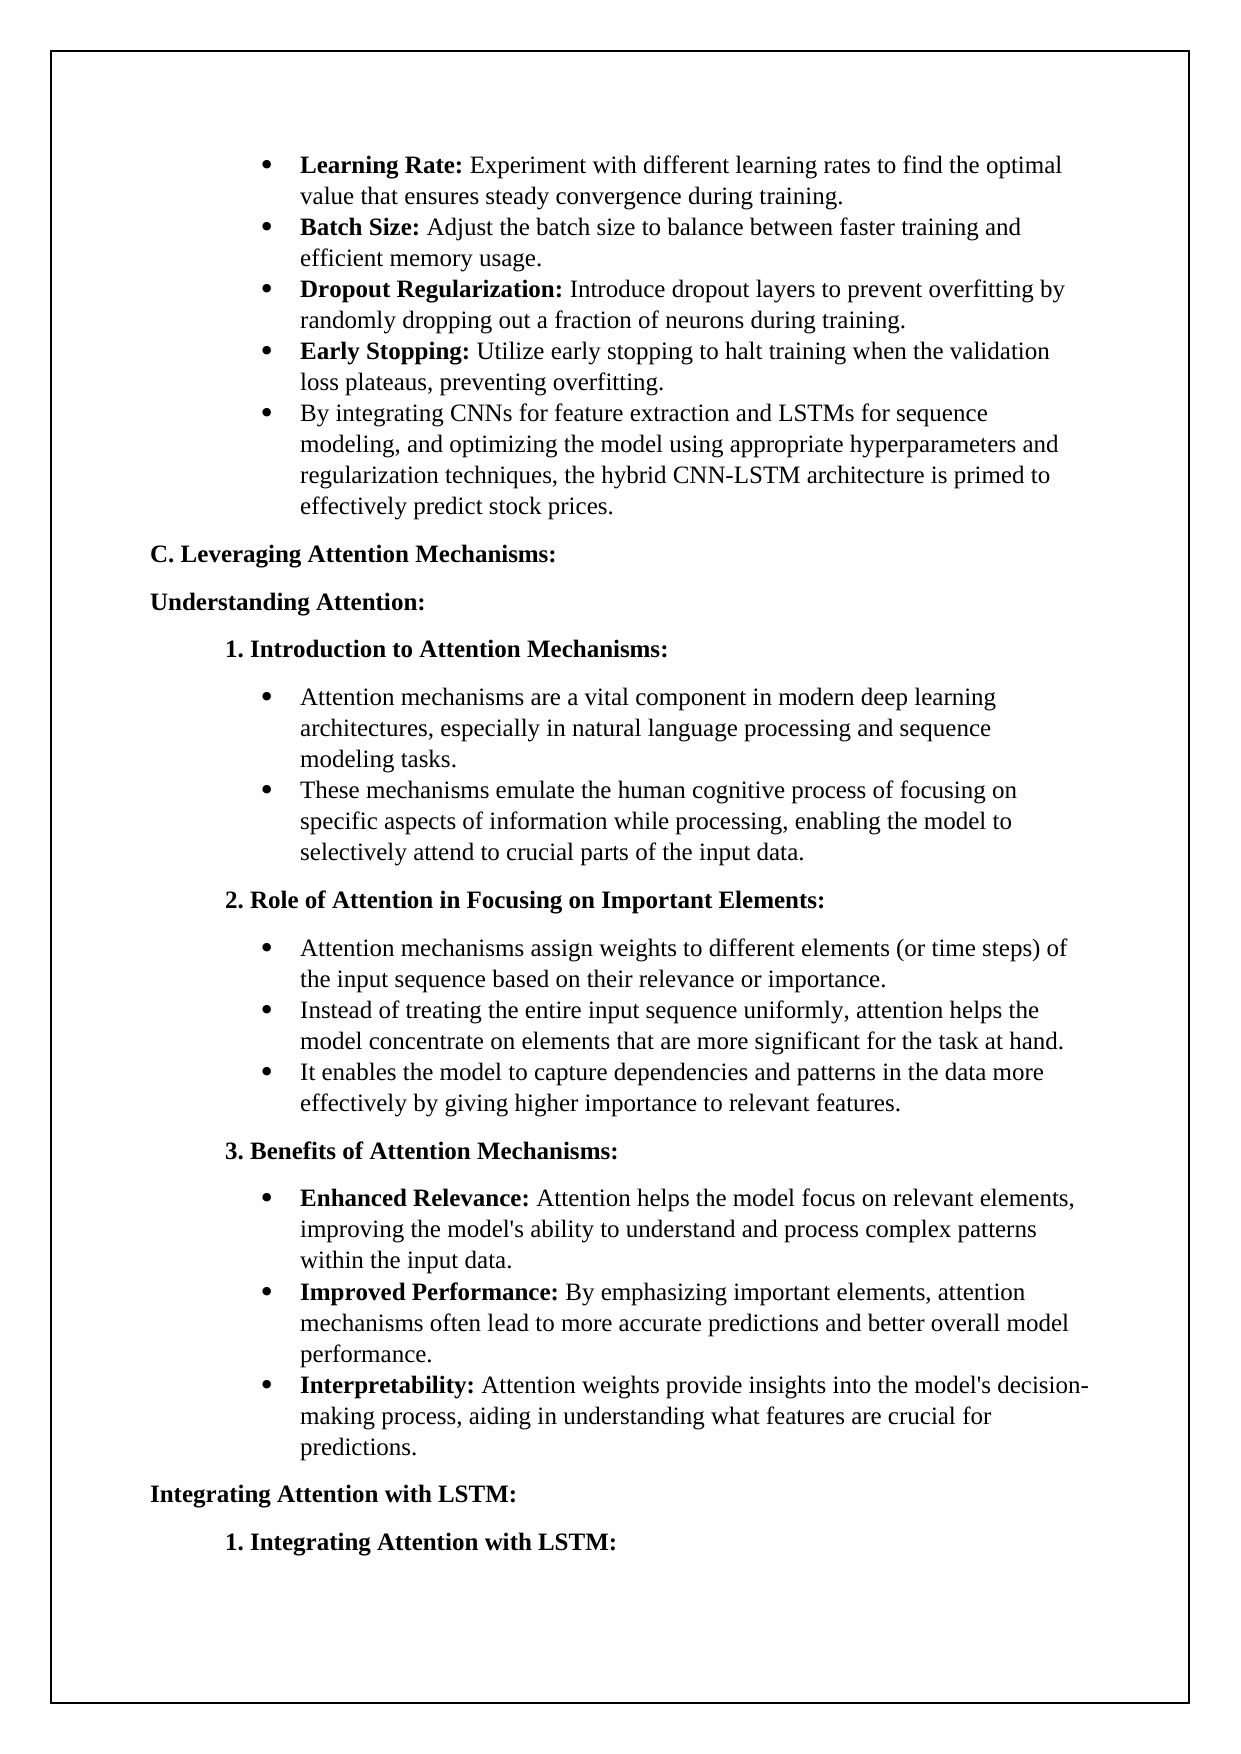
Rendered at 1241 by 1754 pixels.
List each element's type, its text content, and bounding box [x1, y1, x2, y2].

list Improved Performance: By emphasizing important elements, attention mechanisms often lead to more accurate predictions and better overall model performance. [262, 1277, 1090, 1367]
text 3. Benefits of Attention Mechanisms: [225, 1136, 1090, 1164]
list It enables the model to capture dependencies and patterns in the data more effectively by giving higher importance to relevant features. [262, 1057, 1090, 1117]
list Learning Rate: Experiment with different learning rates to find the optimal value that ensures steady convergence during training. [262, 150, 1090, 210]
list Early Stopping: Utilize early stopping to halt training when the validation loss plateaus, preventing overfitting. [262, 336, 1090, 396]
text 1. Introduction to Attention Mechanisms: [225, 634, 1090, 663]
text 2. Role of Attention in Focusing on Important Elements: [225, 885, 1090, 914]
list Instead of treating the entire input sequence uniformly, attention helps the model concentrate on elements that are more significant for the task at hand. [262, 995, 1090, 1055]
text Understanding Attention: [150, 587, 1090, 616]
list Enhanced Relevance: Attention helps the model focus on relevant elements, improving the model's ability to understand and process complex patterns within the input data. [262, 1183, 1090, 1274]
text Integrating Attention with LSTM: [150, 1479, 1090, 1508]
text 1. Integrating Attention with LSTM: [225, 1527, 1090, 1556]
list Dropout Regularization: Introduce dropout layers to prevent overfitting by randomly dropping out a fraction of neurons during training. [262, 274, 1090, 334]
text C. Leveraging Attention Mechanisms: [150, 539, 1090, 568]
list Attention mechanisms are a vital component in modern deep learning architectures, especially in natural language processing and sequence modeling tasks. [262, 682, 1090, 773]
list By integrating CNNs for feature extraction and LSTMs for sequence modeling, and optimizing the model using appropriate hyperparameters and regularization techniques, the hybrid CNN-LSTM architecture is primed to effectively predict stock prices. [262, 398, 1090, 520]
list These mechanisms emulate the human cognitive process of focusing on specific aspects of information while processing, enabling the model to selectively attend to crucial parts of the input data. [262, 775, 1090, 866]
list Interpretability: Attention weights provide insights into the model's decision-making process, aiding in understanding what features are crucial for predictions. [262, 1370, 1090, 1461]
list Attention mechanisms assign weights to different elements (or time steps) of the input sequence based on their relevance or importance. [262, 933, 1090, 993]
list Batch Size: Adjust the batch size to balance between faster training and efficient memory usage. [262, 212, 1090, 272]
